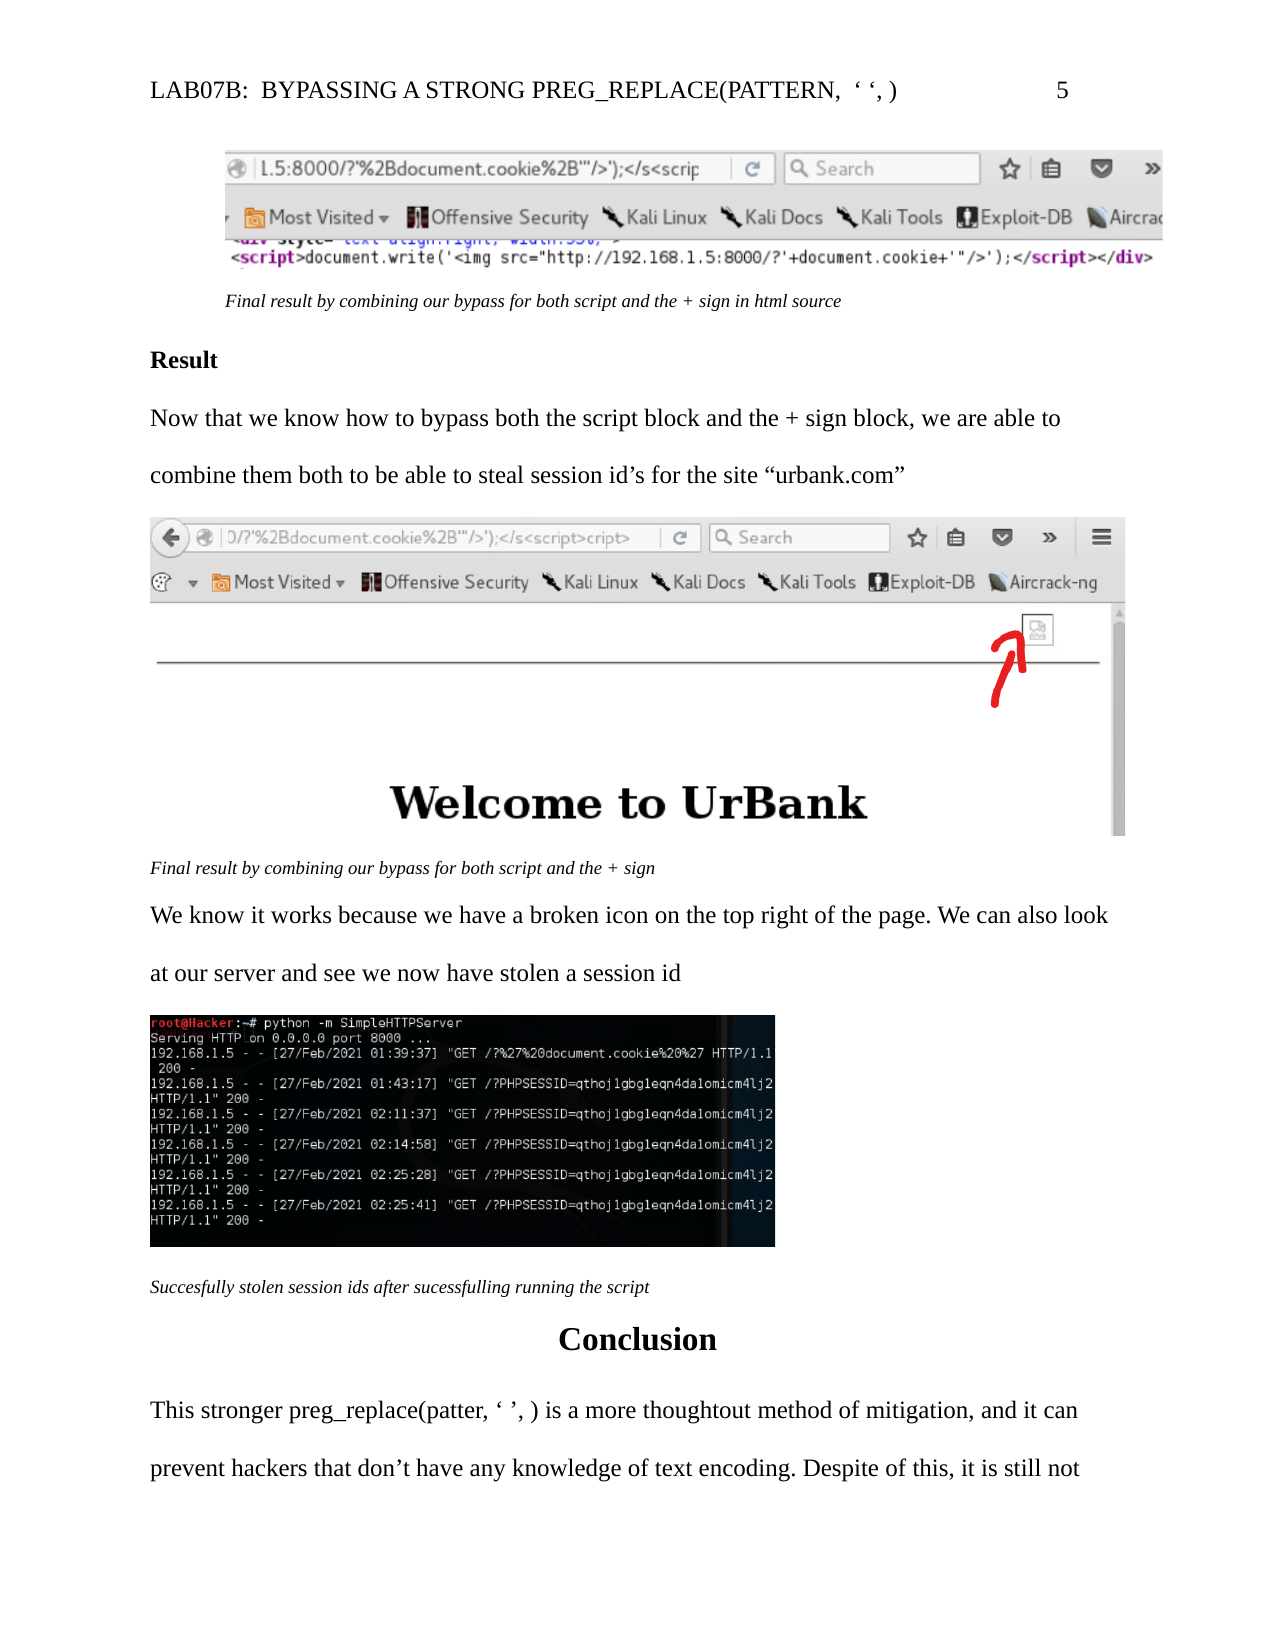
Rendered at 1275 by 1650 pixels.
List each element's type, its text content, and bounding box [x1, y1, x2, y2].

picture [150, 1015, 776, 1247]
text Final result by combining our bypass for both script and the + sign [150, 836, 1125, 879]
text We know it works because we have a broken icon on the top right of the page. We can also look at our server and see we now have stolen a session id [150, 900, 1125, 987]
text Now that we know how to bypass both the script block and the + sign block, we are able to combine them both to be able to steal session id’s for the site “urbank.com” [150, 403, 1125, 489]
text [150, 1395, 1125, 1482]
subtitle Conclusion [150, 1319, 1125, 1357]
text Succesfully stolen session ids after sucessfulling running the script [150, 1276, 1125, 1297]
picture [225, 150, 1163, 269]
picture [150, 517, 1125, 836]
subtitle Result [150, 345, 1125, 374]
list Final result by combining our bypass for both script and the + sign in html source [225, 269, 1125, 311]
